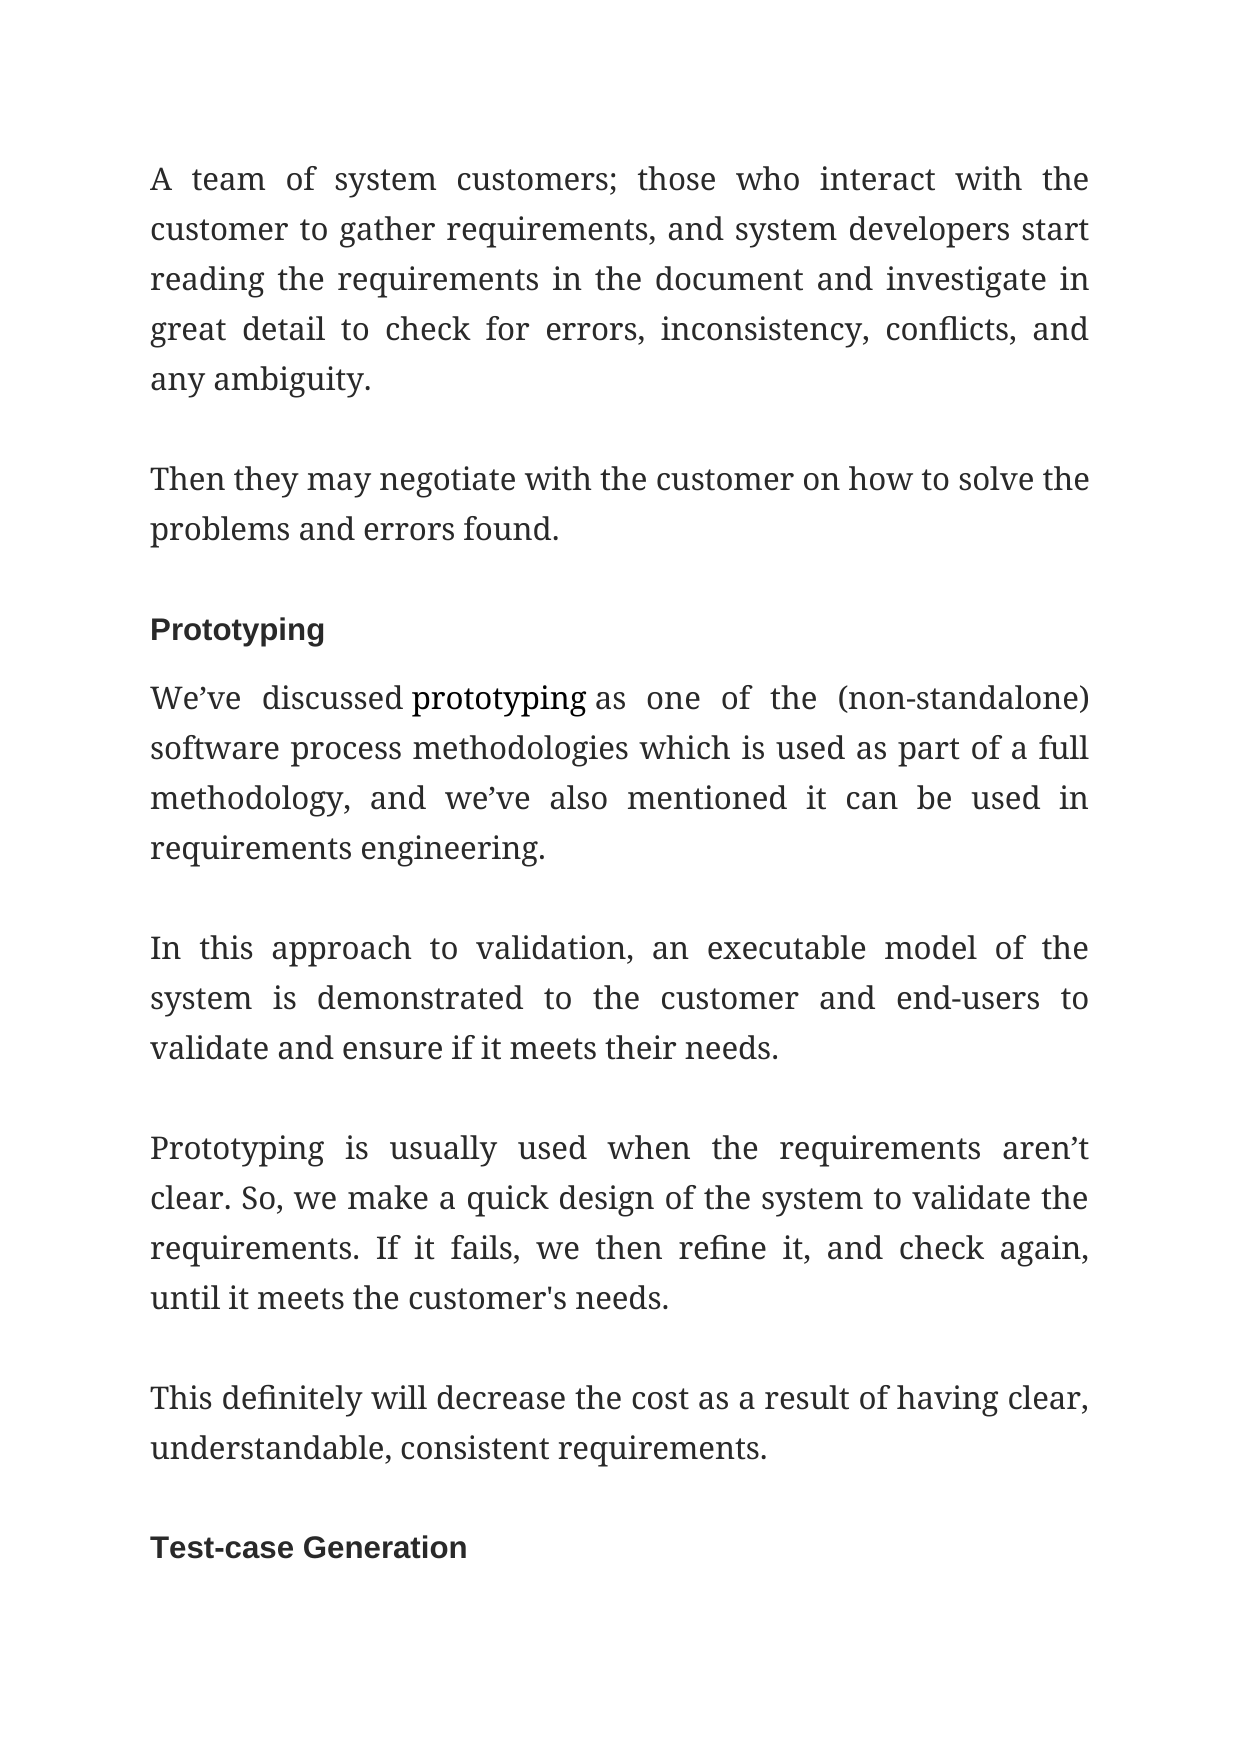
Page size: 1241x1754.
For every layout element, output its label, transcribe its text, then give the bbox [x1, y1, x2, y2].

text Prototyping is usually used when the requirements aren’t clear. So, we make a quick design of the system to validate the requirements. If it fails, we then refine it, and check again, until it meets the customer's needs. [150, 1118, 1090, 1318]
text We’ve discussed prototyping as one of the (non-standalone) software process methodologies which is used as part of a full methodology, and we’ve also mentioned it can be used in requirements engineering. [150, 668, 1090, 868]
text This definitely will decrease the cost as a result of having clear, understandable, consistent requirements. [150, 1368, 1090, 1468]
text Then they may negotiate with the customer on how to solve the problems and errors found. [150, 450, 1090, 550]
text A team of system customers; those who interact with the customer to gather requirements, and system developers start reading the requirements in the document and investigate in great detail to check for errors, inconsistency, conflicts, and any ambiguity. [150, 150, 1090, 400]
text Test-case Generation [150, 1527, 1090, 1565]
text Prototyping [150, 609, 1090, 647]
text In this approach to validation, an executable model of the system is demonstrated to the customer and end-users to validate and ensure if it meets their needs. [150, 918, 1090, 1068]
